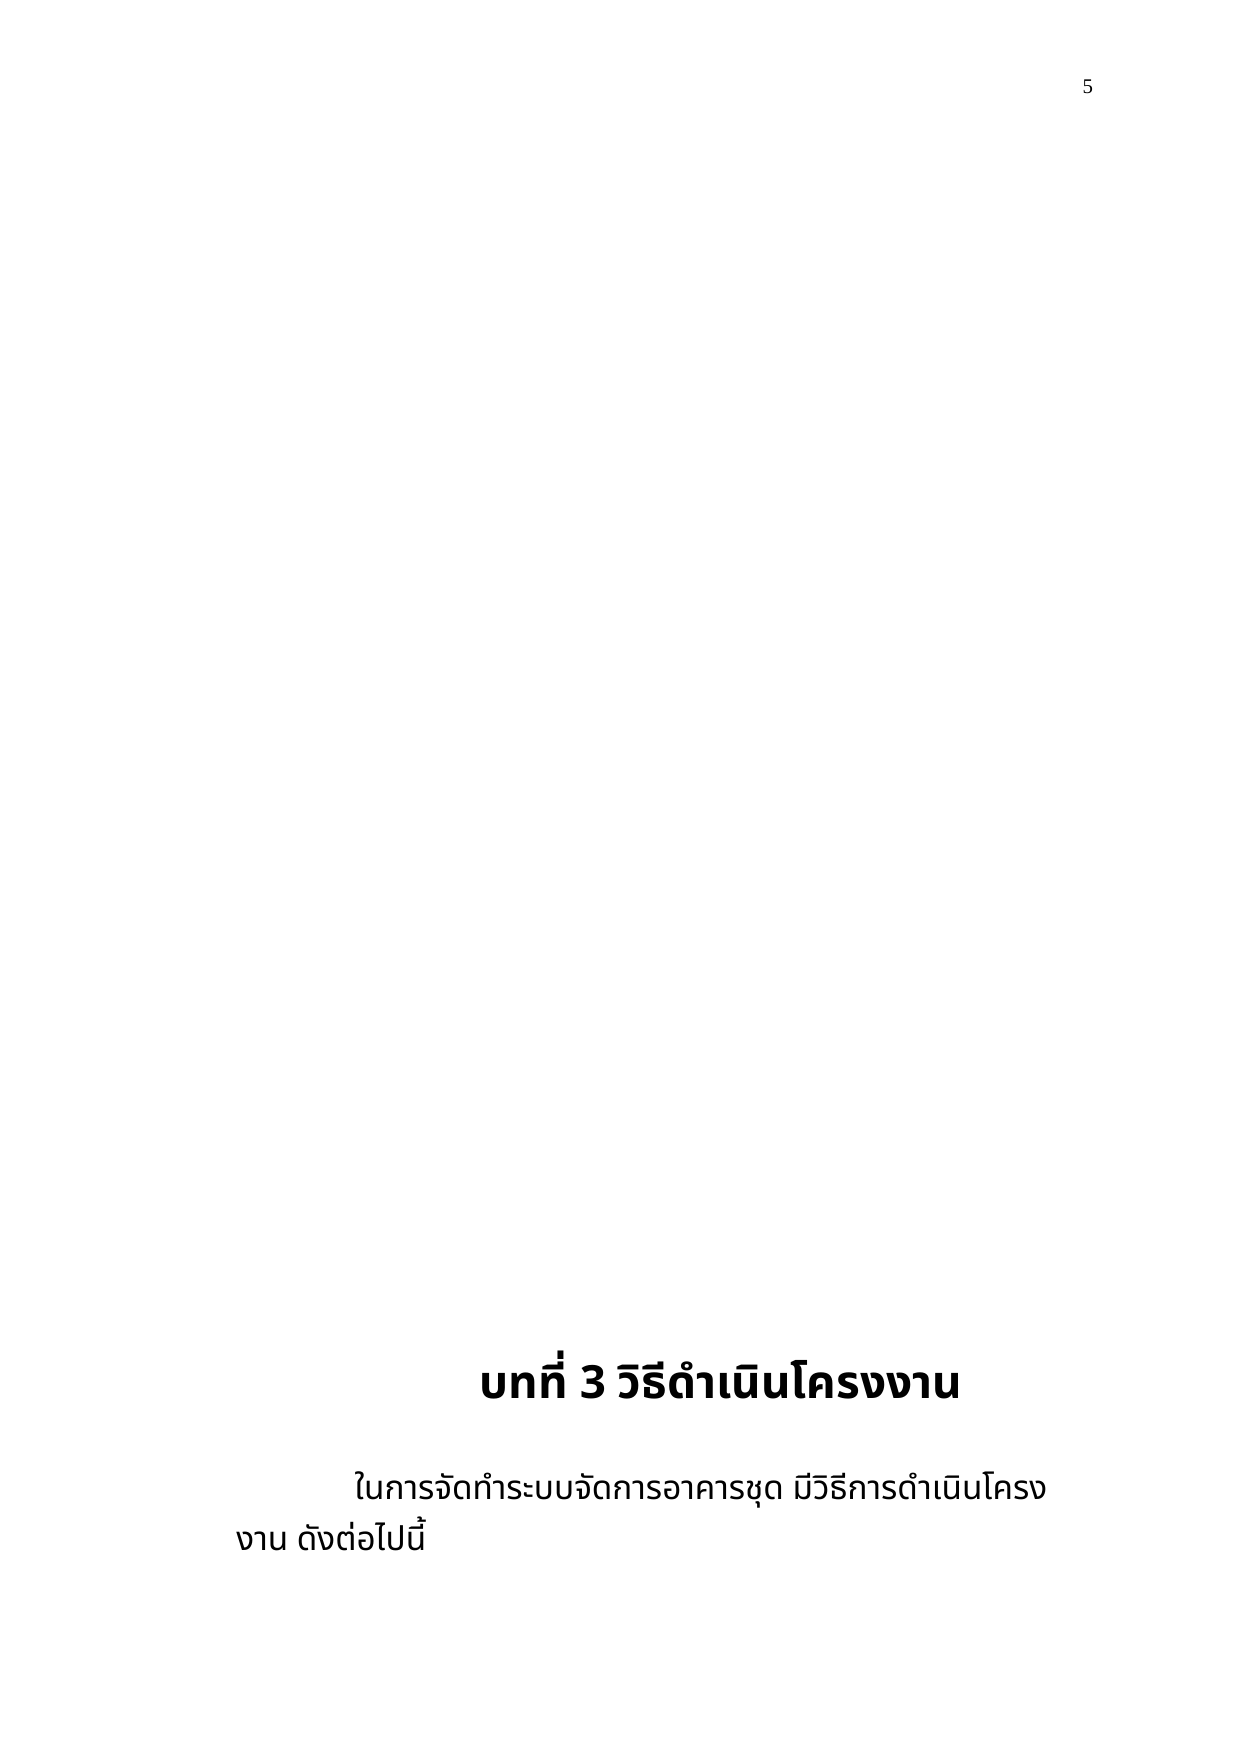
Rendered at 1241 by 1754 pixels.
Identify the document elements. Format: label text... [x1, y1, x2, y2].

text ในการจัดทำระบบจัดการอาคารชุด มีวิธีการดำเนินโครงงาน ดังต่อไปนี้ [236, 1464, 1092, 1565]
list บทที่ 3 วิธีดำเนินโครงงาน [349, 1349, 1092, 1419]
